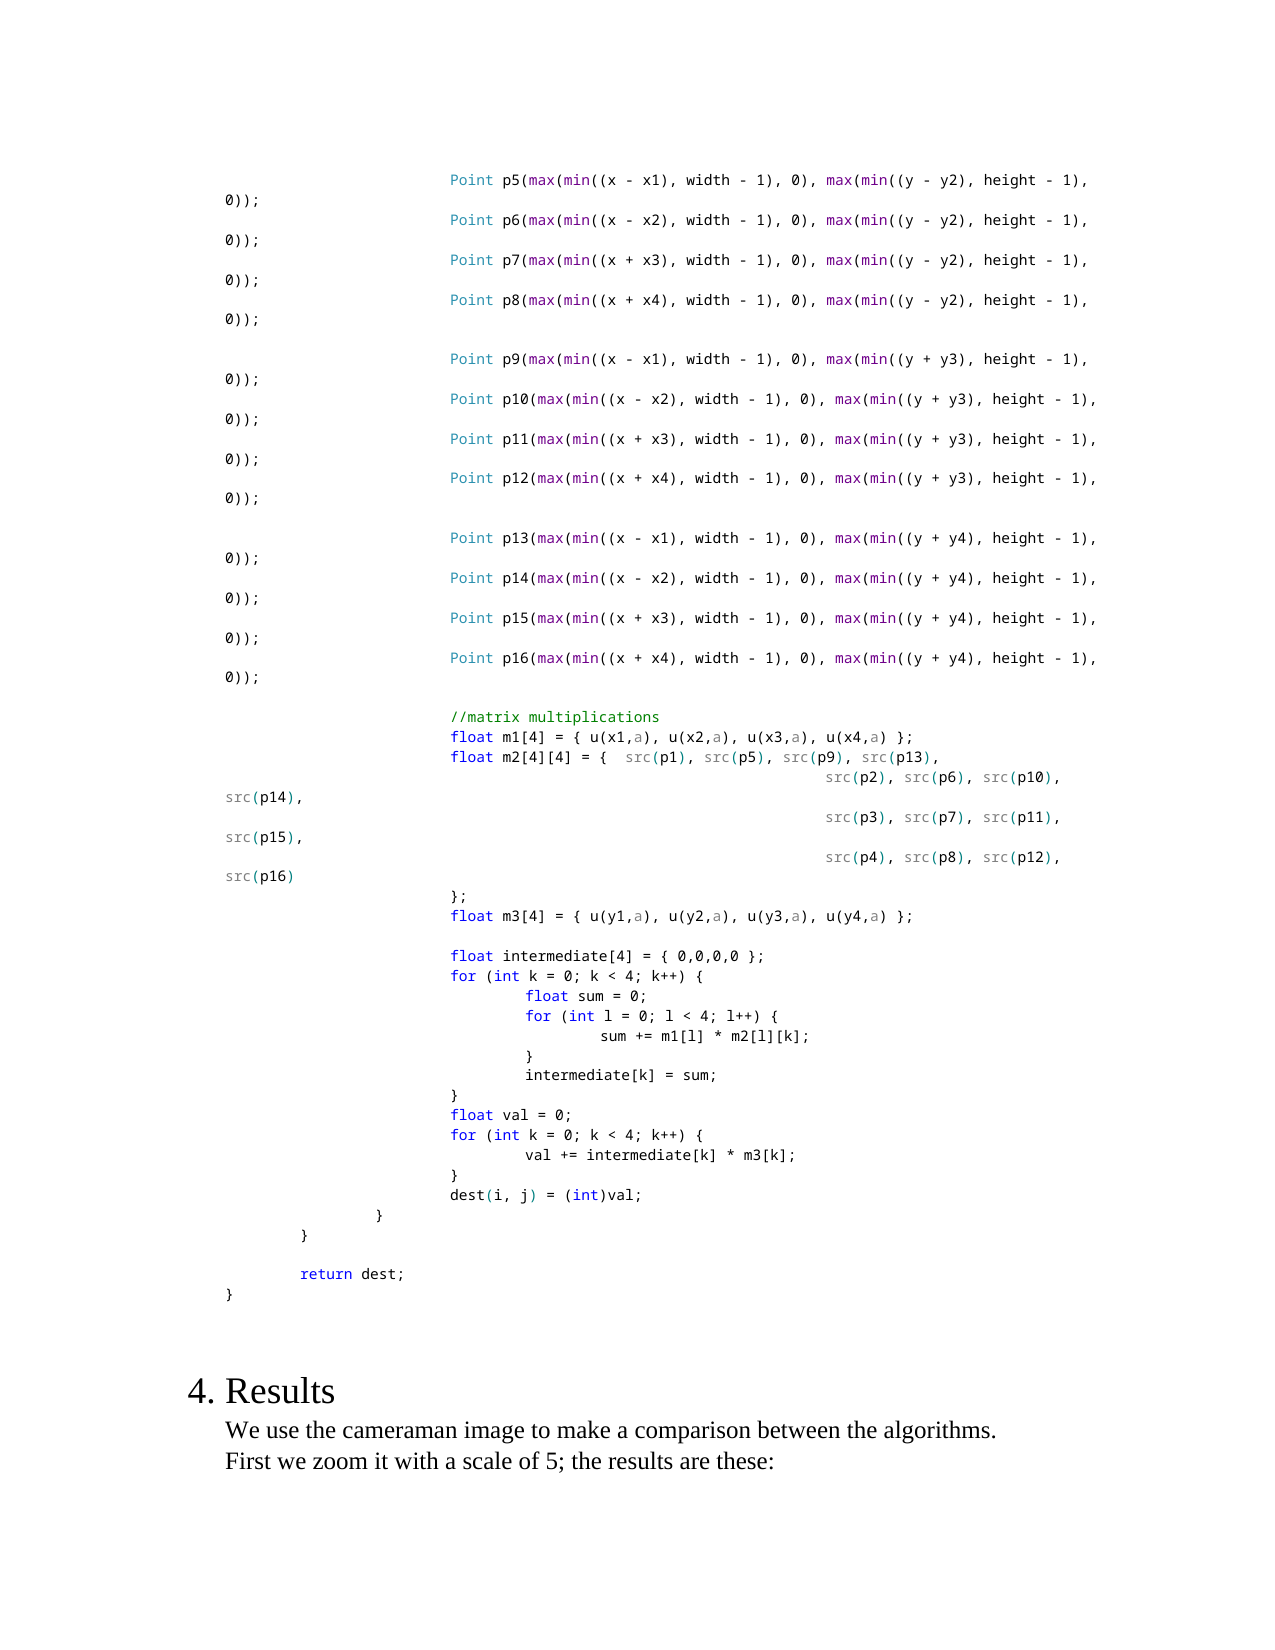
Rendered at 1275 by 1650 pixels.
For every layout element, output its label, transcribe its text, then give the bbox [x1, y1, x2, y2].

list Results [187, 1369, 1125, 1412]
text } [225, 1045, 1125, 1065]
list First we zoom it with a scale of 5; the results are these: [225, 1446, 1125, 1475]
text Point p16(max(min((x + x4), width - 1), 0), max(min((y + y4), height - 1), 0)); [225, 647, 1125, 687]
text float m2[4][4] = { src(p1), src(p5), src(p9), src(p13), [225, 747, 1125, 767]
text return dest; [225, 1264, 1125, 1284]
text } [225, 1204, 1125, 1224]
text } [225, 1224, 1125, 1244]
text sum += m1[l] * m2[l][k]; [225, 1025, 1125, 1045]
text } [225, 1085, 1125, 1105]
text Point p15(max(min((x + x3), width - 1), 0), max(min((y + y4), height - 1), 0)); [225, 608, 1125, 647]
text } [225, 1165, 1125, 1184]
text Point p9(max(min((x - x1), width - 1), 0), max(min((y + y3), height - 1), 0)); [225, 349, 1125, 389]
text float sum = 0; [225, 986, 1125, 1006]
text float m3[4] = { u(y1,a), u(y2,a), u(y3,a), u(y4,a) }; [225, 906, 1125, 926]
text src(p3), src(p7), src(p11), src(p15), [225, 807, 1125, 846]
text dest(i, j) = (int)val; [225, 1184, 1125, 1204]
text intermediate[k] = sum; [225, 1065, 1125, 1085]
list We use the cameraman image to make a comparison between the algorithms. [225, 1415, 1125, 1444]
text for (int k = 0; k < 4; k++) { [225, 1125, 1125, 1145]
text for (int l = 0; l < 4; l++) { [225, 1006, 1125, 1025]
text src(p2), src(p6), src(p10), src(p14), [225, 767, 1125, 807]
text Point p14(max(min((x - x2), width - 1), 0), max(min((y + y4), height - 1), 0)); [225, 568, 1125, 608]
text //matrix multiplications [225, 707, 1125, 727]
text Point p12(max(min((x + x4), width - 1), 0), max(min((y + y3), height - 1), 0)); [225, 468, 1125, 508]
text src(p4), src(p8), src(p12), src(p16) [225, 846, 1125, 886]
text Point p7(max(min((x + x3), width - 1), 0), max(min((y - y2), height - 1), 0)); [225, 249, 1125, 289]
text Point p6(max(min((x - x2), width - 1), 0), max(min((y - y2), height - 1), 0)); [225, 210, 1125, 249]
text Point p13(max(min((x - x1), width - 1), 0), max(min((y + y4), height - 1), 0)); [225, 528, 1125, 568]
text Point p11(max(min((x + x3), width - 1), 0), max(min((y + y3), height - 1), 0)); [225, 428, 1125, 468]
text } [150, 1284, 1125, 1304]
text }; [225, 886, 1125, 906]
text Point p10(max(min((x - x2), width - 1), 0), max(min((y + y3), height - 1), 0)); [225, 389, 1125, 428]
text float val = 0; [225, 1105, 1125, 1125]
text val += intermediate[k] * m3[k]; [225, 1145, 1125, 1165]
text Point p5(max(min((x - x1), width - 1), 0), max(min((y - y2), height - 1), 0)); [225, 170, 1125, 210]
text for (int k = 0; k < 4; k++) { [225, 966, 1125, 986]
text float m1[4] = { u(x1,a), u(x2,a), u(x3,a), u(x4,a) }; [225, 727, 1125, 747]
text Point p8(max(min((x + x4), width - 1), 0), max(min((y - y2), height - 1), 0)); [225, 289, 1125, 329]
text float intermediate[4] = { 0,0,0,0 }; [225, 946, 1125, 966]
